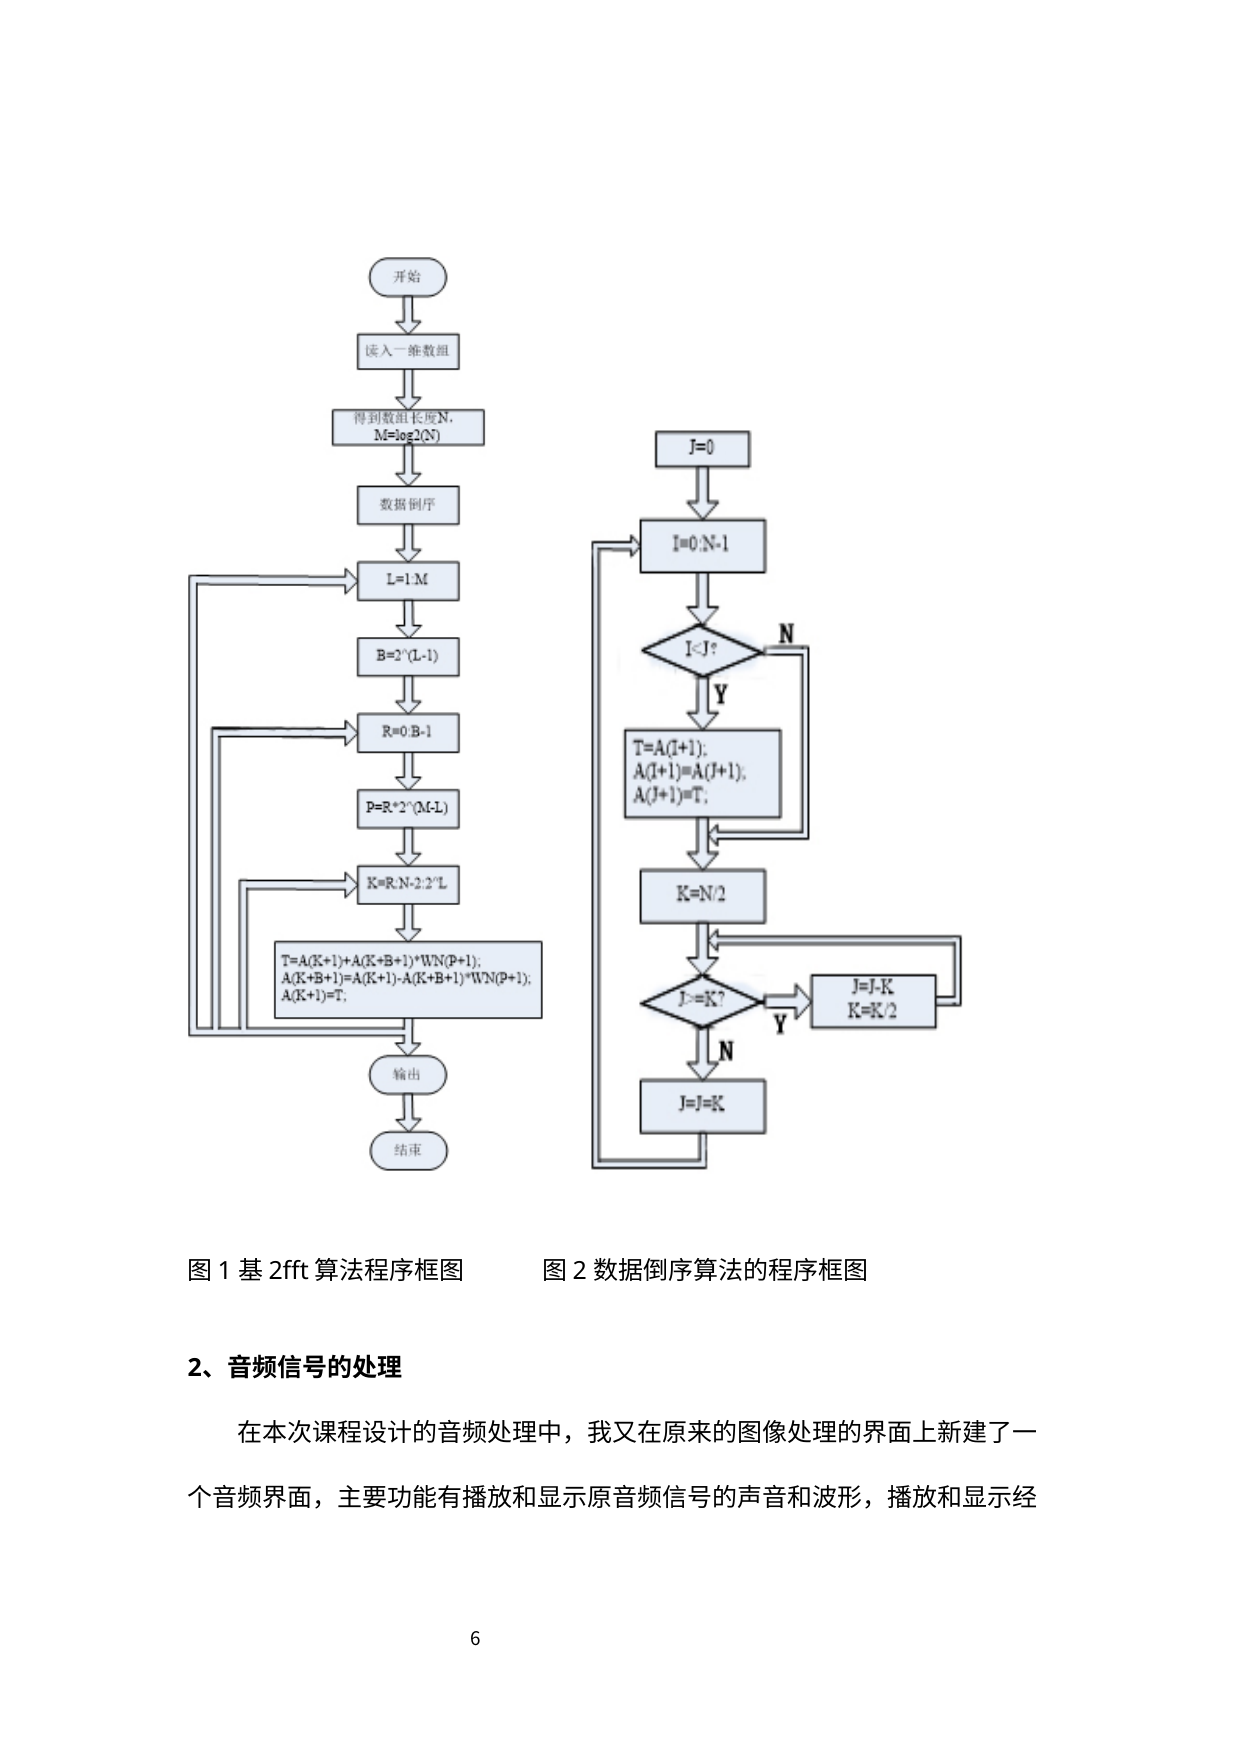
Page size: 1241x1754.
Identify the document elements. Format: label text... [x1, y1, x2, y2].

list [187, 1398, 1053, 1528]
picture [187, 256, 545, 1174]
list 图1 基2fft算法程序框图 图2 数据倒序算法的程序框图 [187, 1236, 1053, 1301]
list 2、音频信号的处理 [187, 1333, 1053, 1398]
picture [590, 430, 966, 1174]
